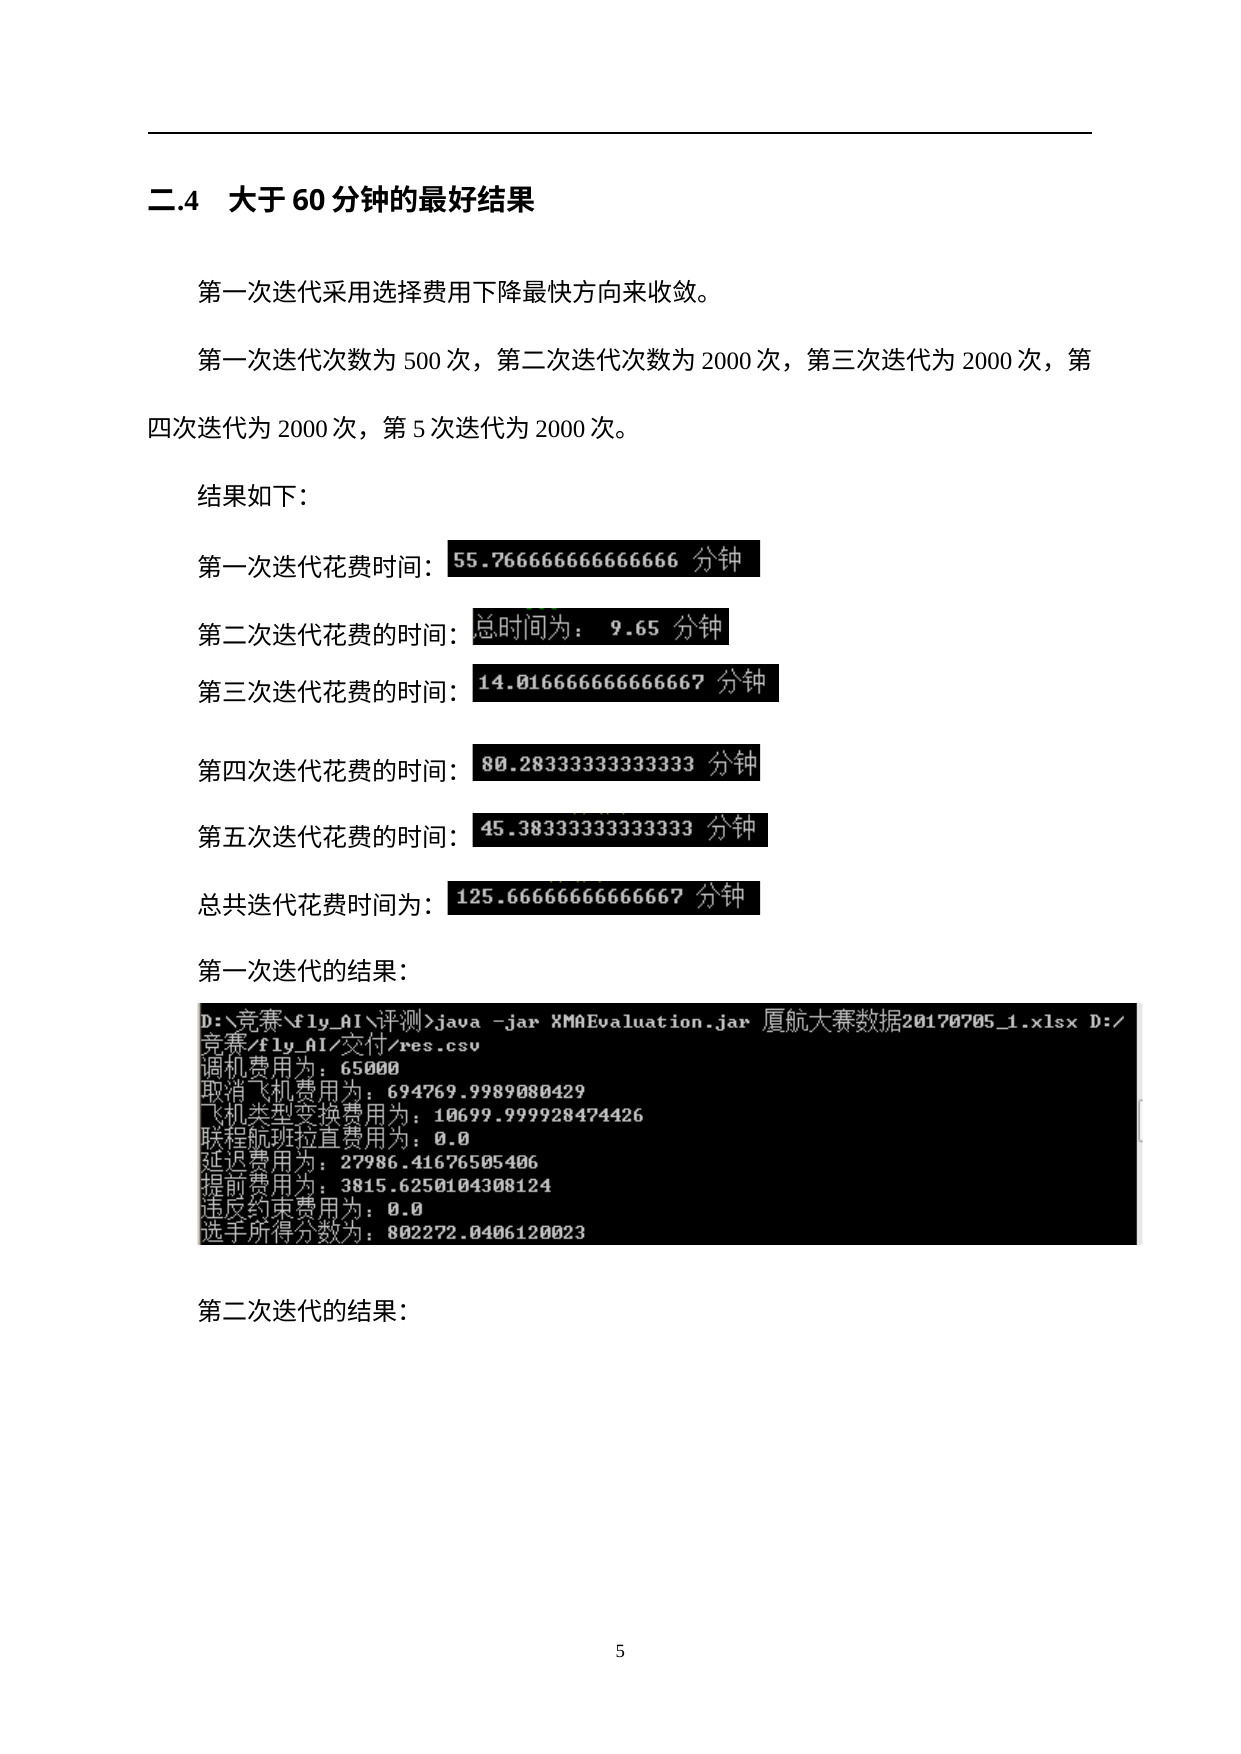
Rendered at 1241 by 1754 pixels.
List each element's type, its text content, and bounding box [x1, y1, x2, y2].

text 第五次迭代花费的时间： [148, 800, 1092, 868]
text 第二次迭代的结果： [148, 1276, 1092, 1343]
picture [472, 813, 768, 847]
text 结果如下： [148, 461, 1092, 528]
picture [447, 881, 761, 915]
picture [197, 1003, 1143, 1245]
picture [447, 540, 761, 577]
subtitle 大于60分钟的最好结果 [148, 164, 1092, 232]
text 第二次迭代花费的时间： [148, 596, 1092, 664]
text 第一次迭代的结果： [148, 936, 1092, 1004]
text 第一次迭代采用选择费用下降最快方向来收敛。 [148, 257, 1092, 325]
picture [472, 744, 761, 781]
picture [472, 664, 779, 702]
text 总共迭代花费时间为： [148, 868, 1092, 936]
text 第一次迭代次数为500次，第二次迭代次数为2000次，第三次迭代为2000次，第四次迭代为2000次，第5次迭代为2000次。 [148, 325, 1092, 461]
picture [472, 608, 729, 645]
text 第三次迭代花费的时间： [148, 664, 1092, 732]
text 第四次迭代花费的时间： [148, 732, 1092, 800]
text 第一次迭代花费时间： [148, 528, 1092, 596]
